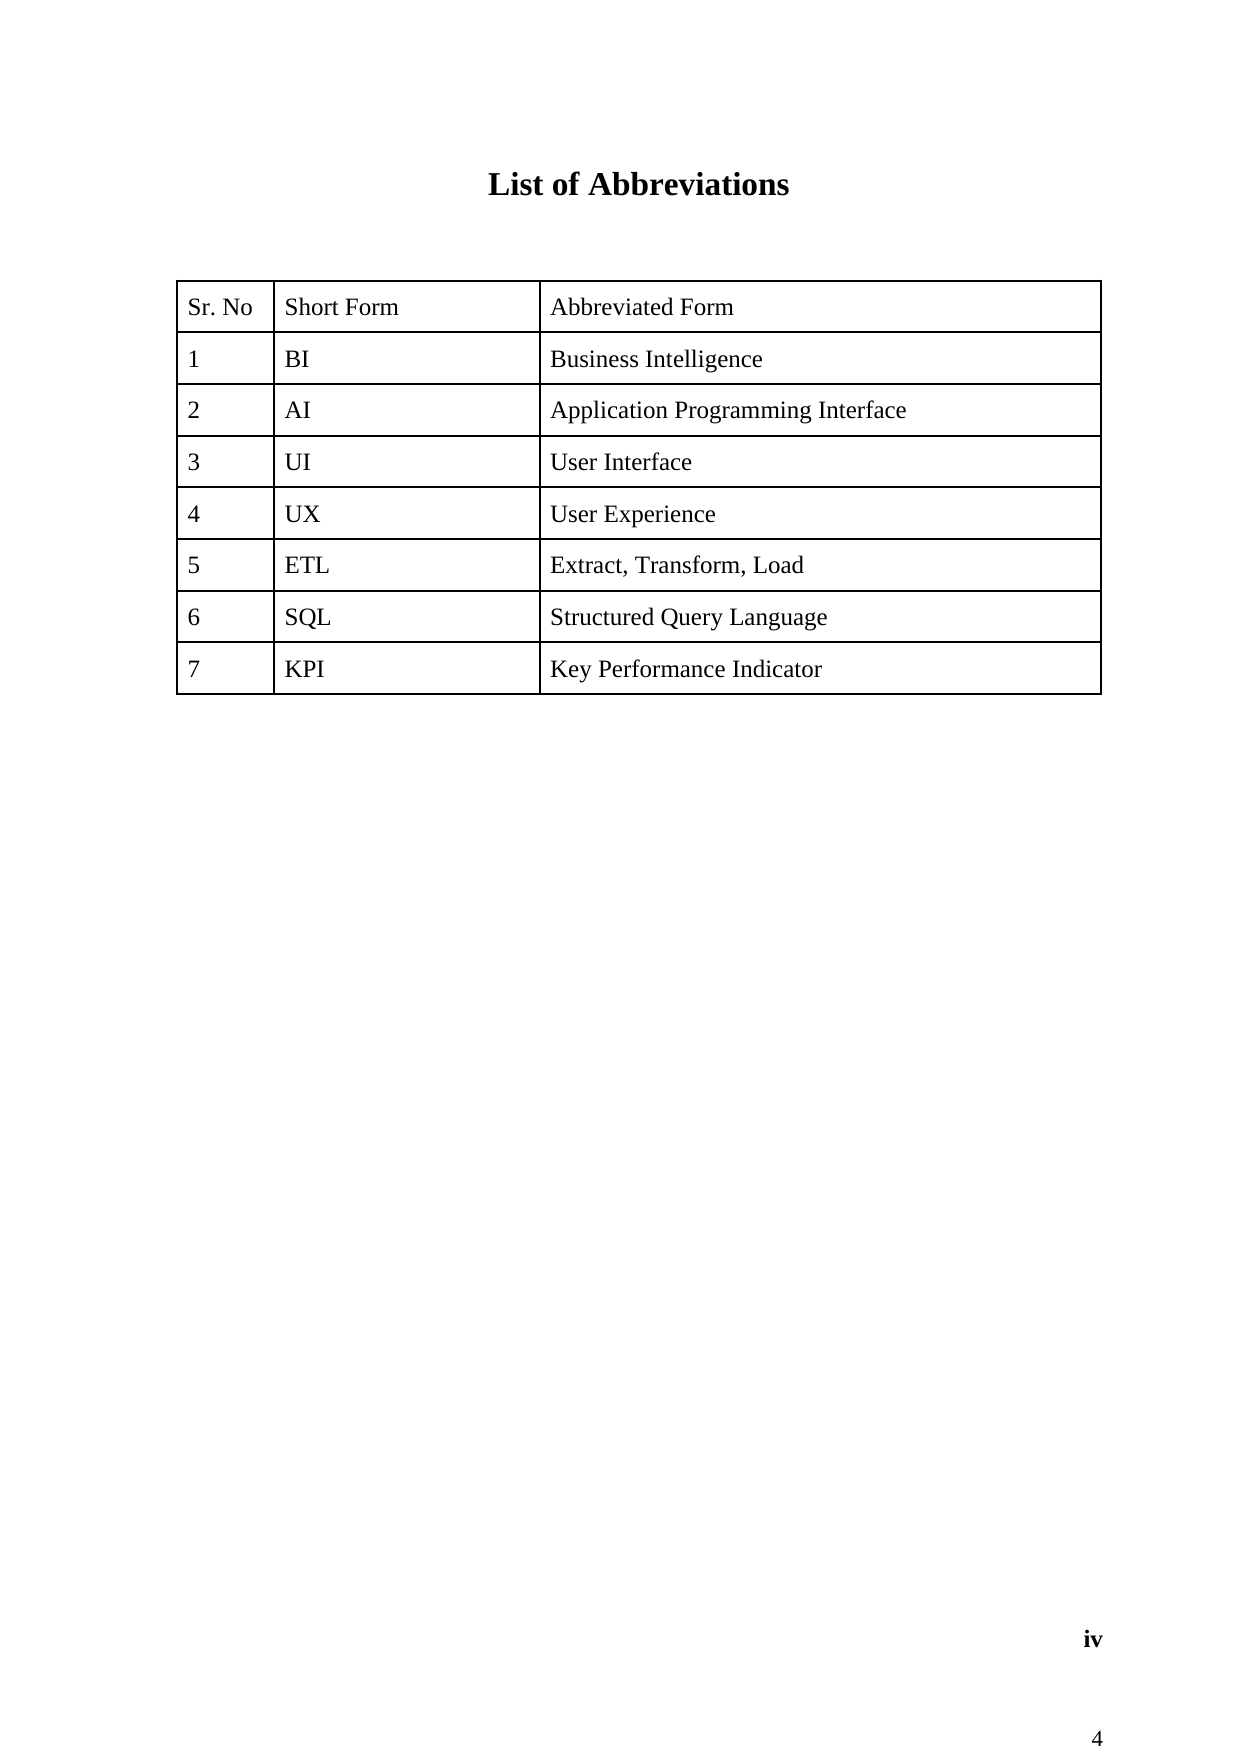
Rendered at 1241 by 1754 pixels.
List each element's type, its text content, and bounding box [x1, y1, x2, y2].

table_cell Application Programming Interface [541, 385, 1100, 434]
table_cell 7 [178, 643, 273, 693]
table_cell SQL [275, 592, 539, 641]
table_cell Structured Query Language [541, 592, 1100, 641]
table_header Sr. No [178, 282, 273, 331]
table_cell AI [275, 385, 539, 434]
table_cell BI [275, 333, 539, 383]
table_cell User Interface [541, 437, 1100, 486]
table_cell 5 [178, 540, 273, 589]
text List of Abbreviations [175, 164, 1103, 203]
table_header Short Form [275, 282, 539, 331]
text iv [175, 1624, 1103, 1653]
table_cell 4 [178, 488, 273, 538]
table_cell 6 [178, 592, 273, 641]
table_cell UX [275, 488, 539, 538]
table_cell 2 [178, 385, 273, 434]
table_cell 1 [178, 333, 273, 383]
table_cell Extract, Transform, Load [541, 540, 1100, 589]
table_cell User Experience [541, 488, 1100, 538]
table_cell Business Intelligence [541, 333, 1100, 383]
table_cell ETL [275, 540, 539, 589]
table_cell Key Performance Indicator [541, 643, 1100, 693]
table_cell 3 [178, 437, 273, 486]
table_header Abbreviated Form [541, 282, 1100, 331]
table_cell KPI [275, 643, 539, 693]
table_cell UI [275, 437, 539, 486]
